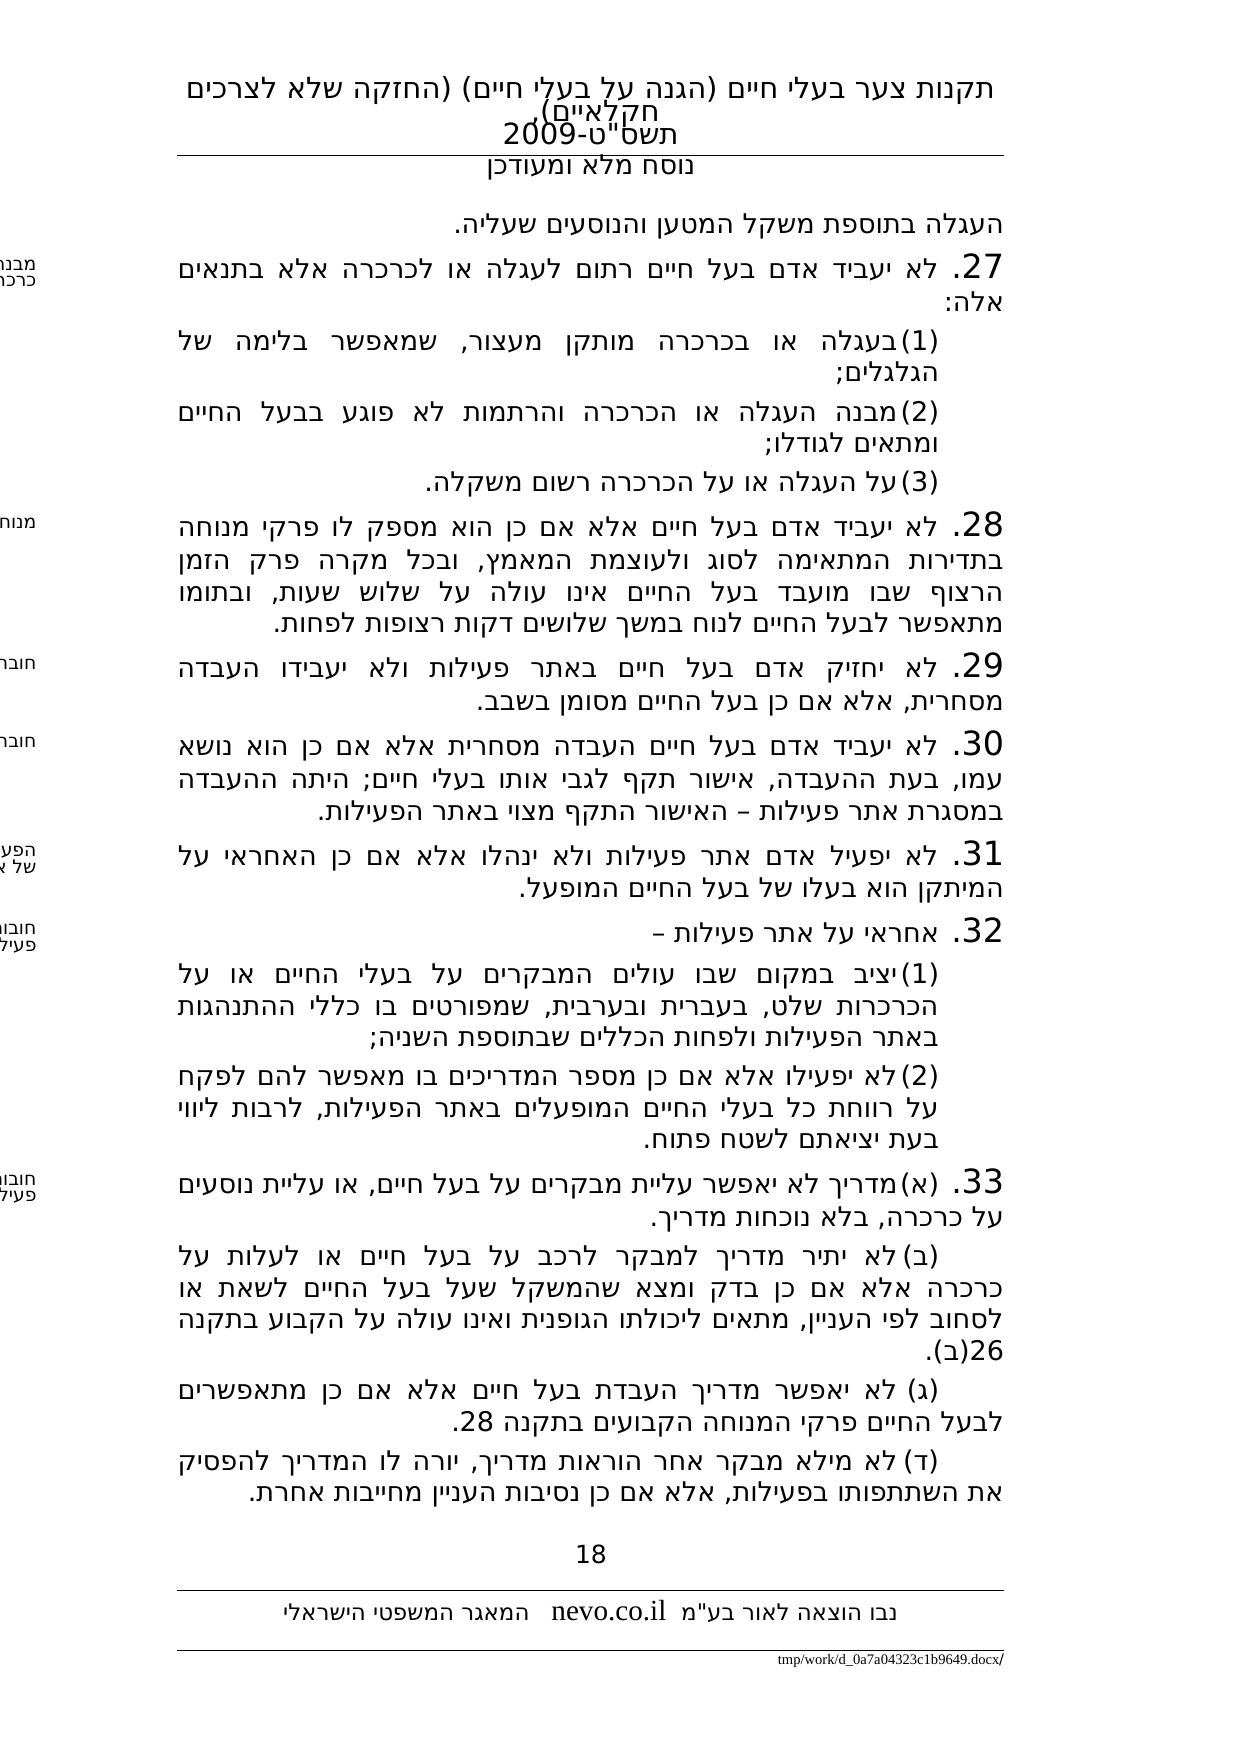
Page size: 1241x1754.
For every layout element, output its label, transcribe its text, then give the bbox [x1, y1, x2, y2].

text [177, 208, 1004, 240]
text (2) מבנה העגלה או הכרכרה והרתמות לא פוגע בבעל החיים ומתאים לגודלו; [177, 396, 939, 459]
text (3) על העגלה או על הכרכרה רשום משקלה. [177, 466, 939, 498]
text 32. אחראי על אתר פעילות – [177, 912, 1004, 951]
text 30. לא יעביד אדם בעל חיים העבדה מסחרית אלא אם כן הוא נושא עמו, בעת ההעבדה, אישור תקף לגבי אותו בעלי חיים; היתה ההעבדה במסגרת אתר פעילות – האישור התקף מצוי באתר הפעילות. [177, 724, 1004, 826]
text (1) יציב במקום שבו עולים המבקרים על בעלי החיים או על הכרכרות שלט, בעברית ובערבית, שמפורטים בו כללי ההתנהגות באתר הפעילות ולפחות הכללים שבתוספת השניה; [177, 958, 939, 1053]
text 28. לא יעביד אדם בעל חיים אלא אם כן הוא מספק לו פרקי מנוחה בתדירות המתאימה לסוג ולעוצמת המאמץ, ובכל מקרה פרק הזמן הרצוף שבו מועבד בעל החיים אינו עולה על שלוש שעות, ובתומו מתאפשר לבעל החיים לנוח במשך שלושים דקות רצופות לפחות. [177, 506, 1004, 639]
text 29. לא יחזיק אדם בעל חיים באתר פעילות ולא יעבידו העבדה מסחרית, אלא אם כן בעל החיים מסומן בשבב. [177, 647, 1004, 717]
text (2) לא יפעילו אלא אם כן מספר המדריכים בו מאפשר להם לפקח על רווחת כל בעלי החיים המופעלים באתר הפעילות, לרבות ליווי בעת יציאתם לשטח פתוח. [177, 1060, 939, 1155]
text 33. (א) מדריך לא יאפשר עליית מבקרים על בעל חיים, או עליית נוסעים על כרכרה, בלא נוכחות מדריך. [177, 1163, 1004, 1233]
text 27. לא יעביד אדם בעל חיים רתום לעגלה או לכרכרה אלא בתנאים אלה: [177, 247, 1004, 318]
text (ג) לא יאפשר מדריך העבדת בעל חיים אלא אם כן מתאפשרים לבעל החיים פרקי המנוחה הקבועים בתקנה 28. [177, 1374, 1004, 1437]
text (1) בעגלה או בכרכרה מותקן מעצור, שמאפשר בלימה של הגלגלים; [177, 325, 939, 388]
text (ב) לא יתיר מדריך למבקר לרכב על בעל חיים או לעלות על כרכרה אלא אם כן בדק ומצא שהמשקל שעל בעל החיים לשאת או לסחוב לפי העניין, מתאים ליכולתו הגופנית ואינו עולה על הקבוע בתקנה 26(ב). [177, 1241, 1004, 1367]
text 31. לא יפעיל אדם אתר פעילות ולא ינהלו אלא אם כן האחראי על המיתקן הוא בעלו של בעל החיים המופעל. [177, 834, 1004, 904]
text (ד) לא מילא מבקר אחר הוראות מדריך, יורה לו המדריך להפסיק את השתתפותו בפעילות, אלא אם כן נסיבות העניין מחייבות אחרת. [177, 1445, 1004, 1508]
